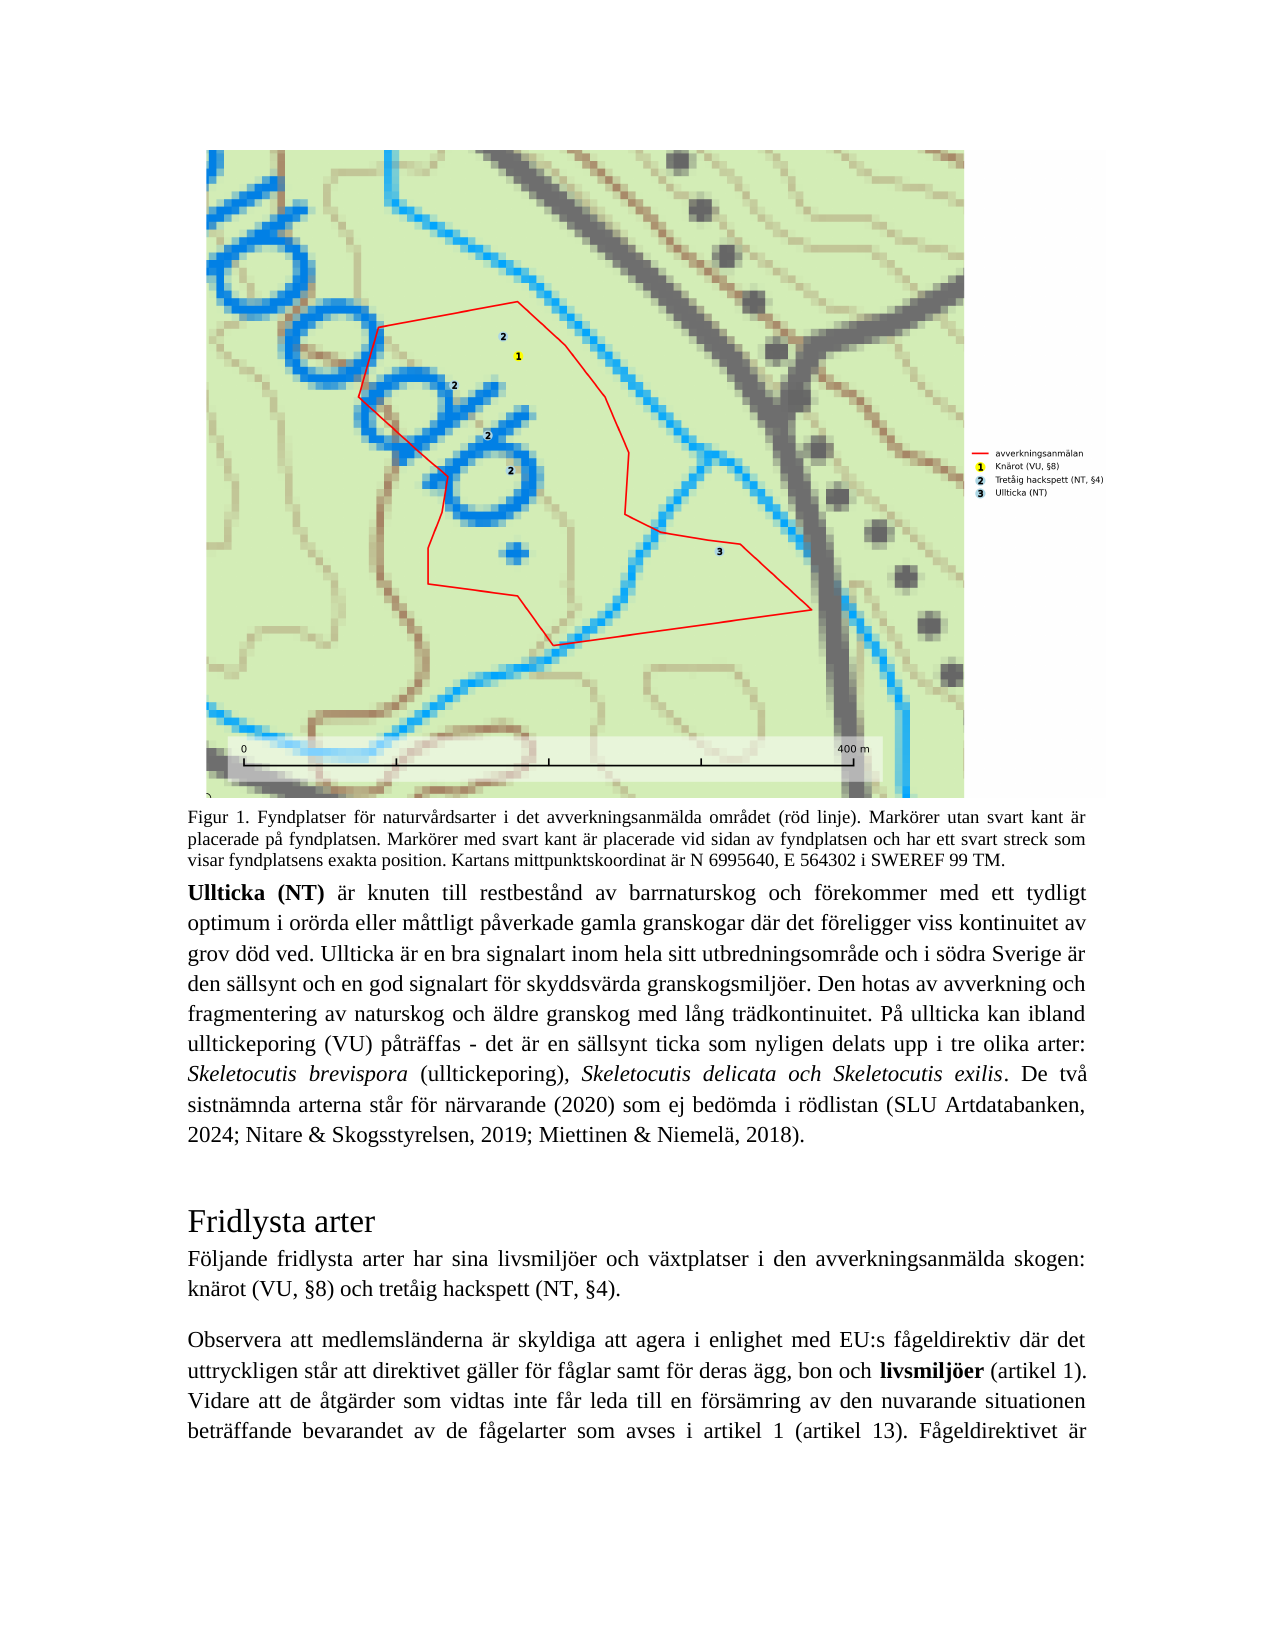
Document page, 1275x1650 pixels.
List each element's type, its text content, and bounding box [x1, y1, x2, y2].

subtitle Fridlysta arter [187, 1201, 1087, 1239]
text Följande fridlysta arter har sina livsmiljöer och växtplatser i den avverkningsanmälda skogen: knärot (VU, §8) och tretåig hackspett (NT, §4). [187, 1245, 1087, 1302]
text Ullticka (NT) är knuten till restbestånd av barrnaturskog och förekommer med ett tydligt optimum i orörda eller måttligt påverkade gamla granskogar där det föreligger viss kontinuitet av grov död ved. Ullticka är en bra signalart inom hela sitt utbredningsområde och i södra Sverige är den sällsynt och en god signalart för skyddsvärda granskogsmiljöer. Den hotas av avverkning och fragmentering av naturskog och äldre granskog med lång trädkontinuitet. På ullticka kan ibland ulltickeporing (VU) påträffas - det är en sällsynt ticka som nyligen delats upp i tre olika arter: Skeletocutis brevispora (ulltickeporing), Skeletocutis delicata och Skeletocutis exilis. De två sistnämnda arterna står för närvarande (2020) som ej bedömda i rödlistan (SLU Artdatabanken, 2024; Nitare & Skogsstyrelsen, 2019; Miettinen & Niemelä, 2018). [187, 879, 1087, 1147]
text Figur 1. Fyndplatser för naturvårdsarter i det avverkningsanmälda området (röd linje). Markörer utan svart kant är placerade på fyndplatsen. Markörer med svart kant är placerade vid sidan av fyndplatsen och har ett svart streck som visar fyndplatsens exakta position. Kartans mittpunktskoordinat är N 6995640, E 564302 i SWEREF 99 TM. [187, 806, 1087, 871]
picture [206, 150, 1107, 798]
